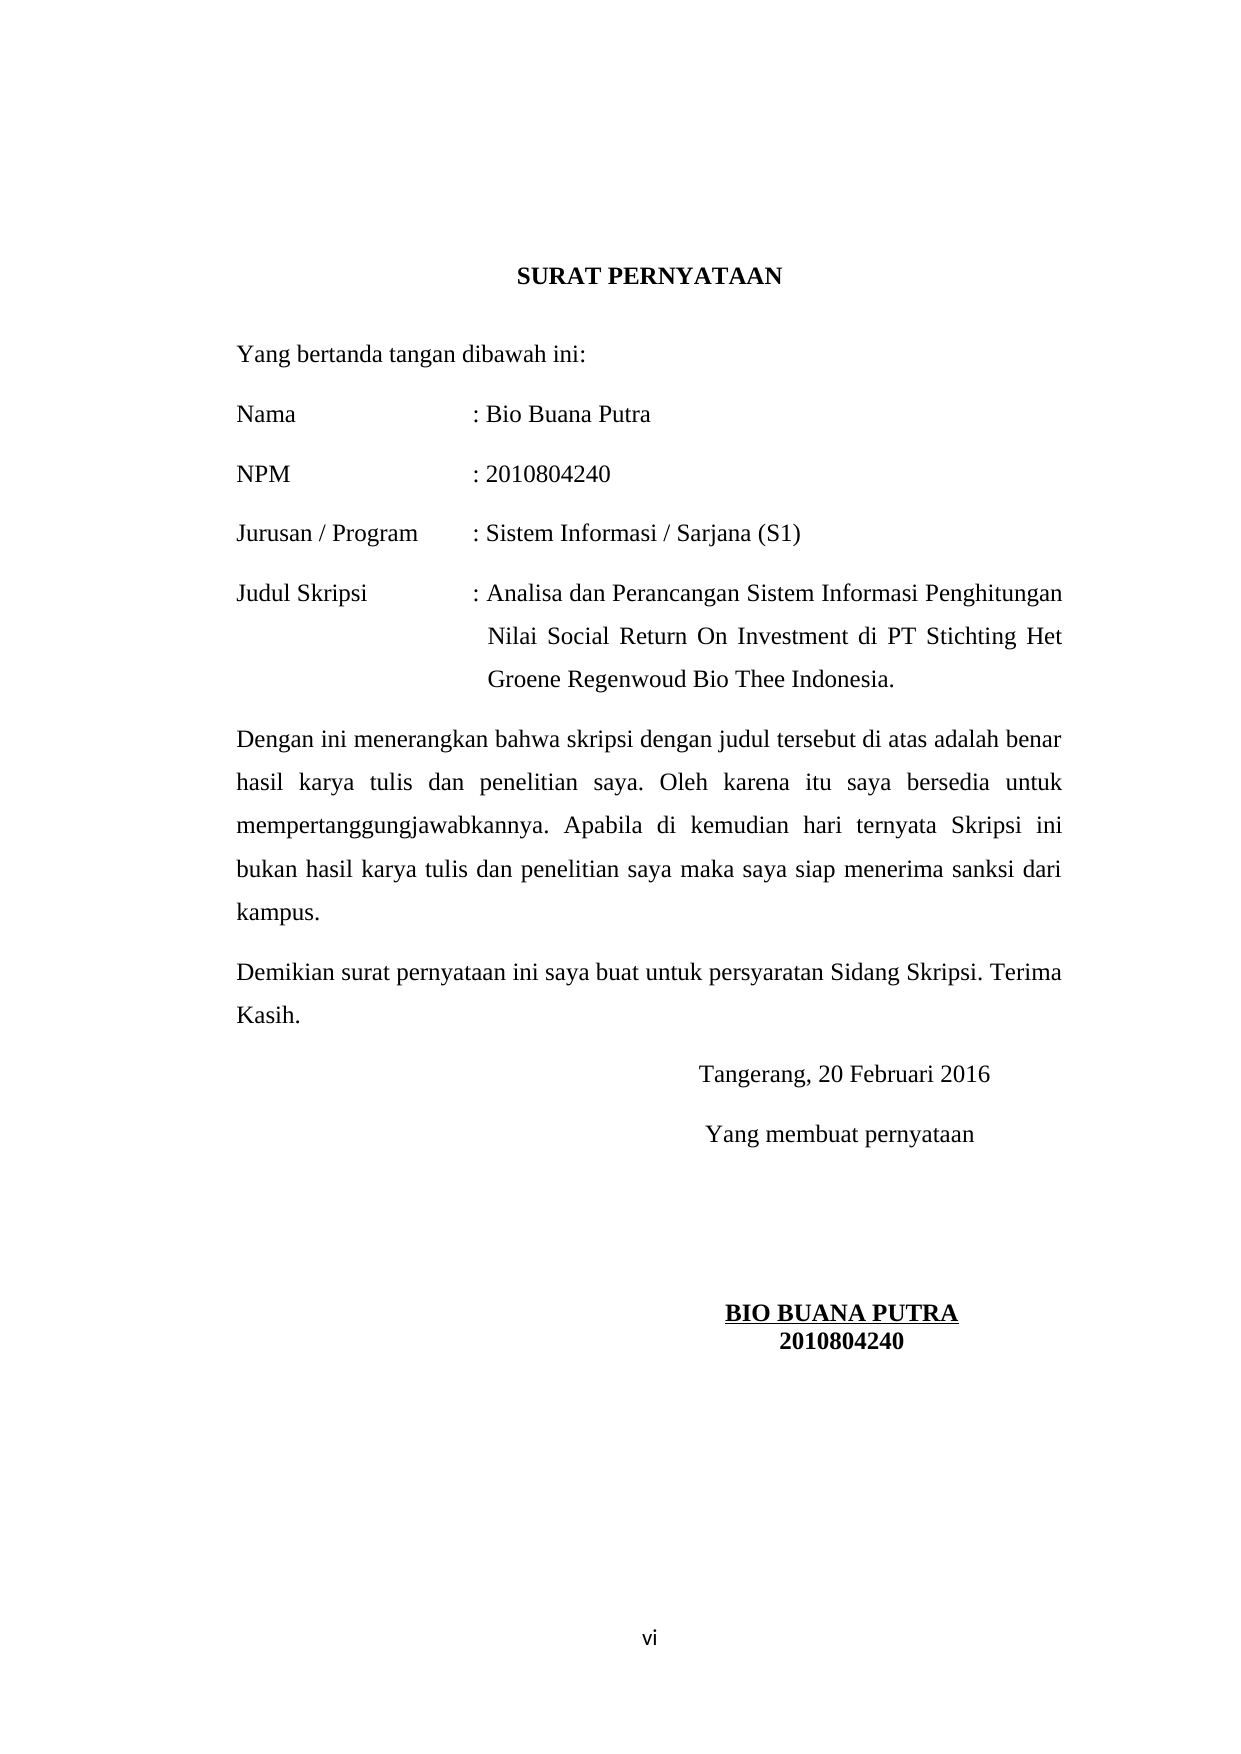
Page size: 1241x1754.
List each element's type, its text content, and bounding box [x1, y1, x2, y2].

text Dengan ini menerangkan bahwa skripsi dengan judul tersebut di atas adalah benar hasil karya tulis dan penelitian saya. Oleh karena itu saya bersedia untuk mempertanggungjawabkannya. Apabila di kemudian hari ternyata Skripsi ini bukan hasil karya tulis dan penelitian saya maka saya siap menerima sanksi dari kampus. [236, 724, 1063, 926]
text BIO BUANA PUTRA [620, 1298, 1063, 1326]
text Tangerang, 20 Februari 2016 [686, 1059, 1063, 1088]
text 2010804240 [620, 1326, 1063, 1355]
text Yang membuat pernyataan [686, 1119, 1063, 1148]
subtitle SURAT PERNYATAAN [236, 261, 1063, 290]
text Nama : Bio Buana Putra [236, 399, 1063, 428]
text Jurusan / Program : Sistem Informasi / Sarjana (S1) [236, 518, 1063, 547]
text Demikian surat pernyataan ini saya buat untuk persyaratan Sidang Skripsi. Terima Kasih. [236, 957, 1063, 1028]
text Yang bertanda tangan dibawah ini: [236, 339, 1063, 368]
text Judul Skripsi : Analisa dan Perancangan Sistem Informasi Penghitungan Nilai Social Return On Investment di PT Stichting Het Groene Regenwoud Bio Thee Indonesia. [236, 578, 1063, 693]
text NPM : 2010804240 [236, 459, 1063, 487]
